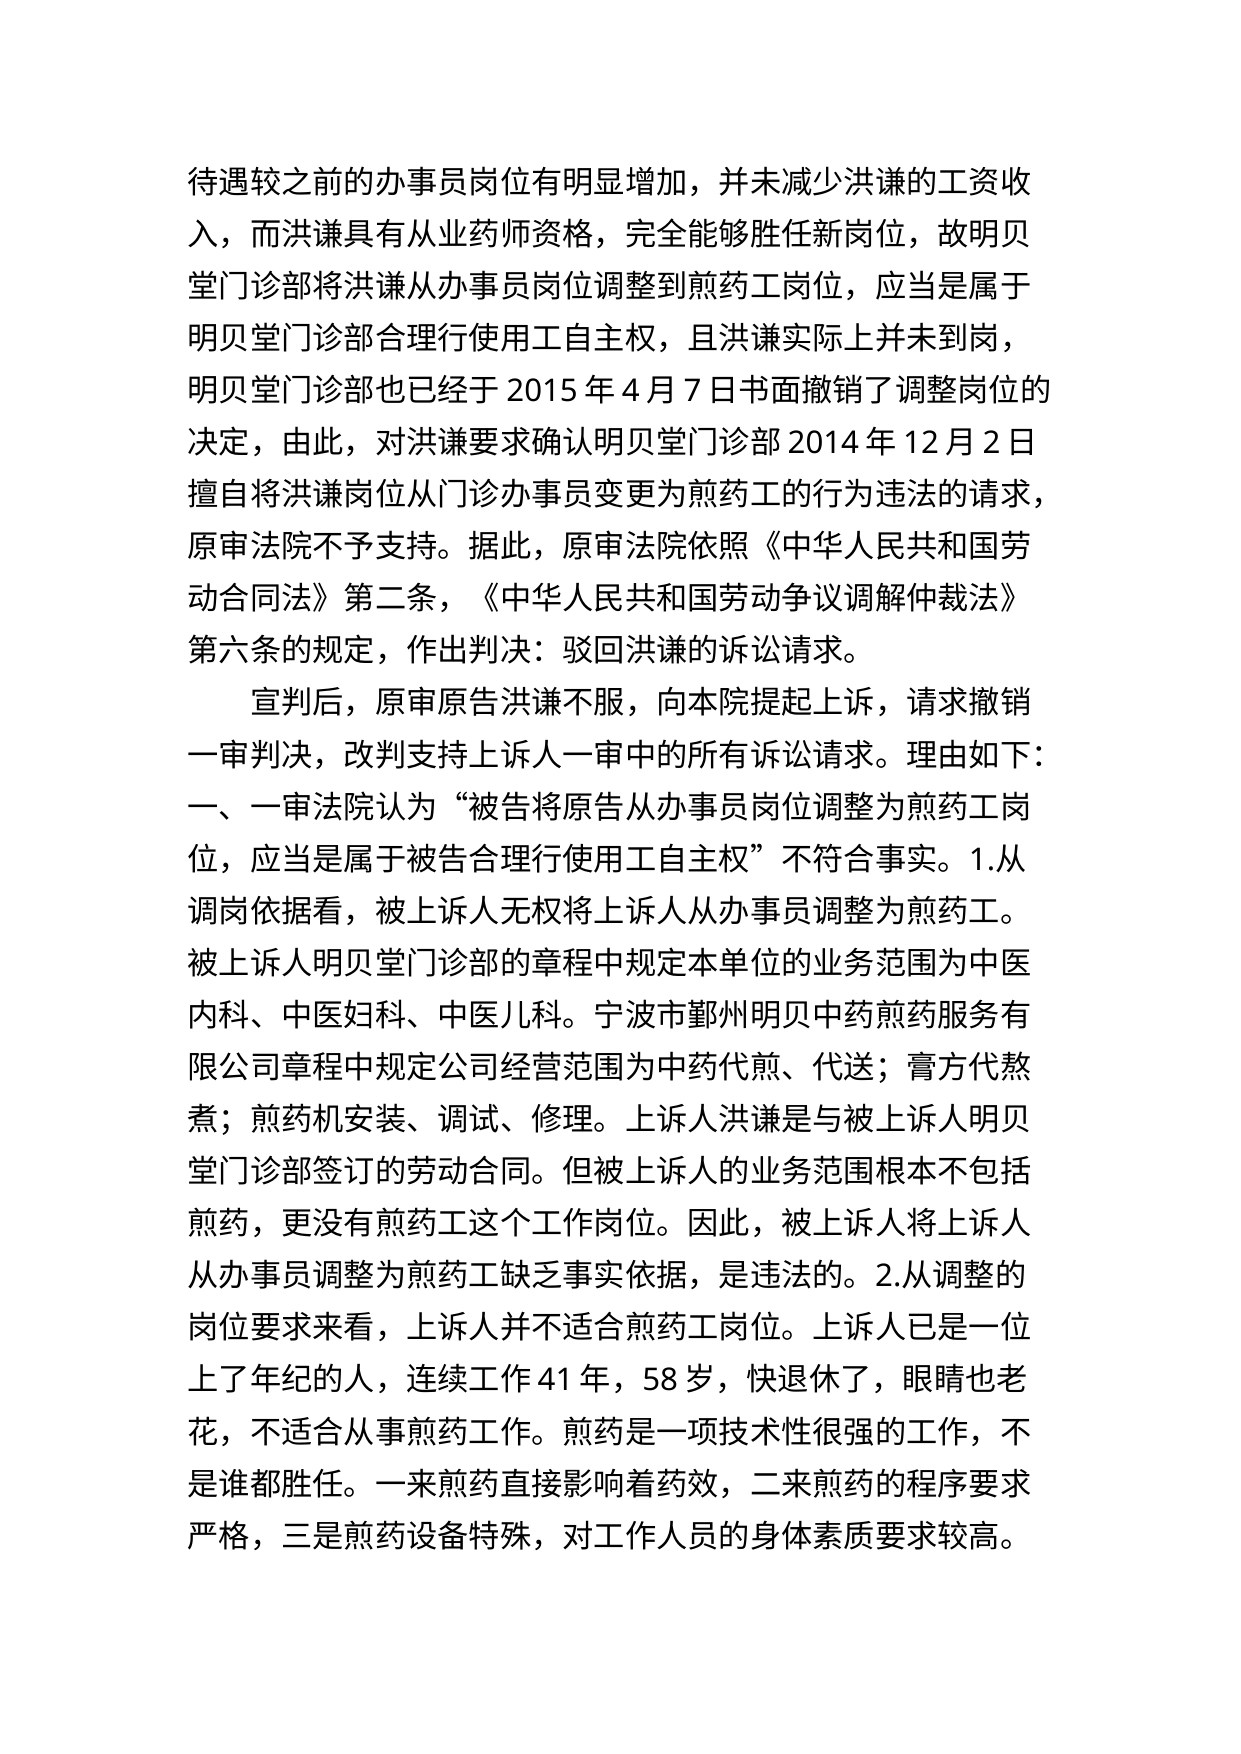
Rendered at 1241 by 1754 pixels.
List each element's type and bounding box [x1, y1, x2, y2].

text [187, 671, 1053, 1556]
text [187, 150, 1053, 671]
